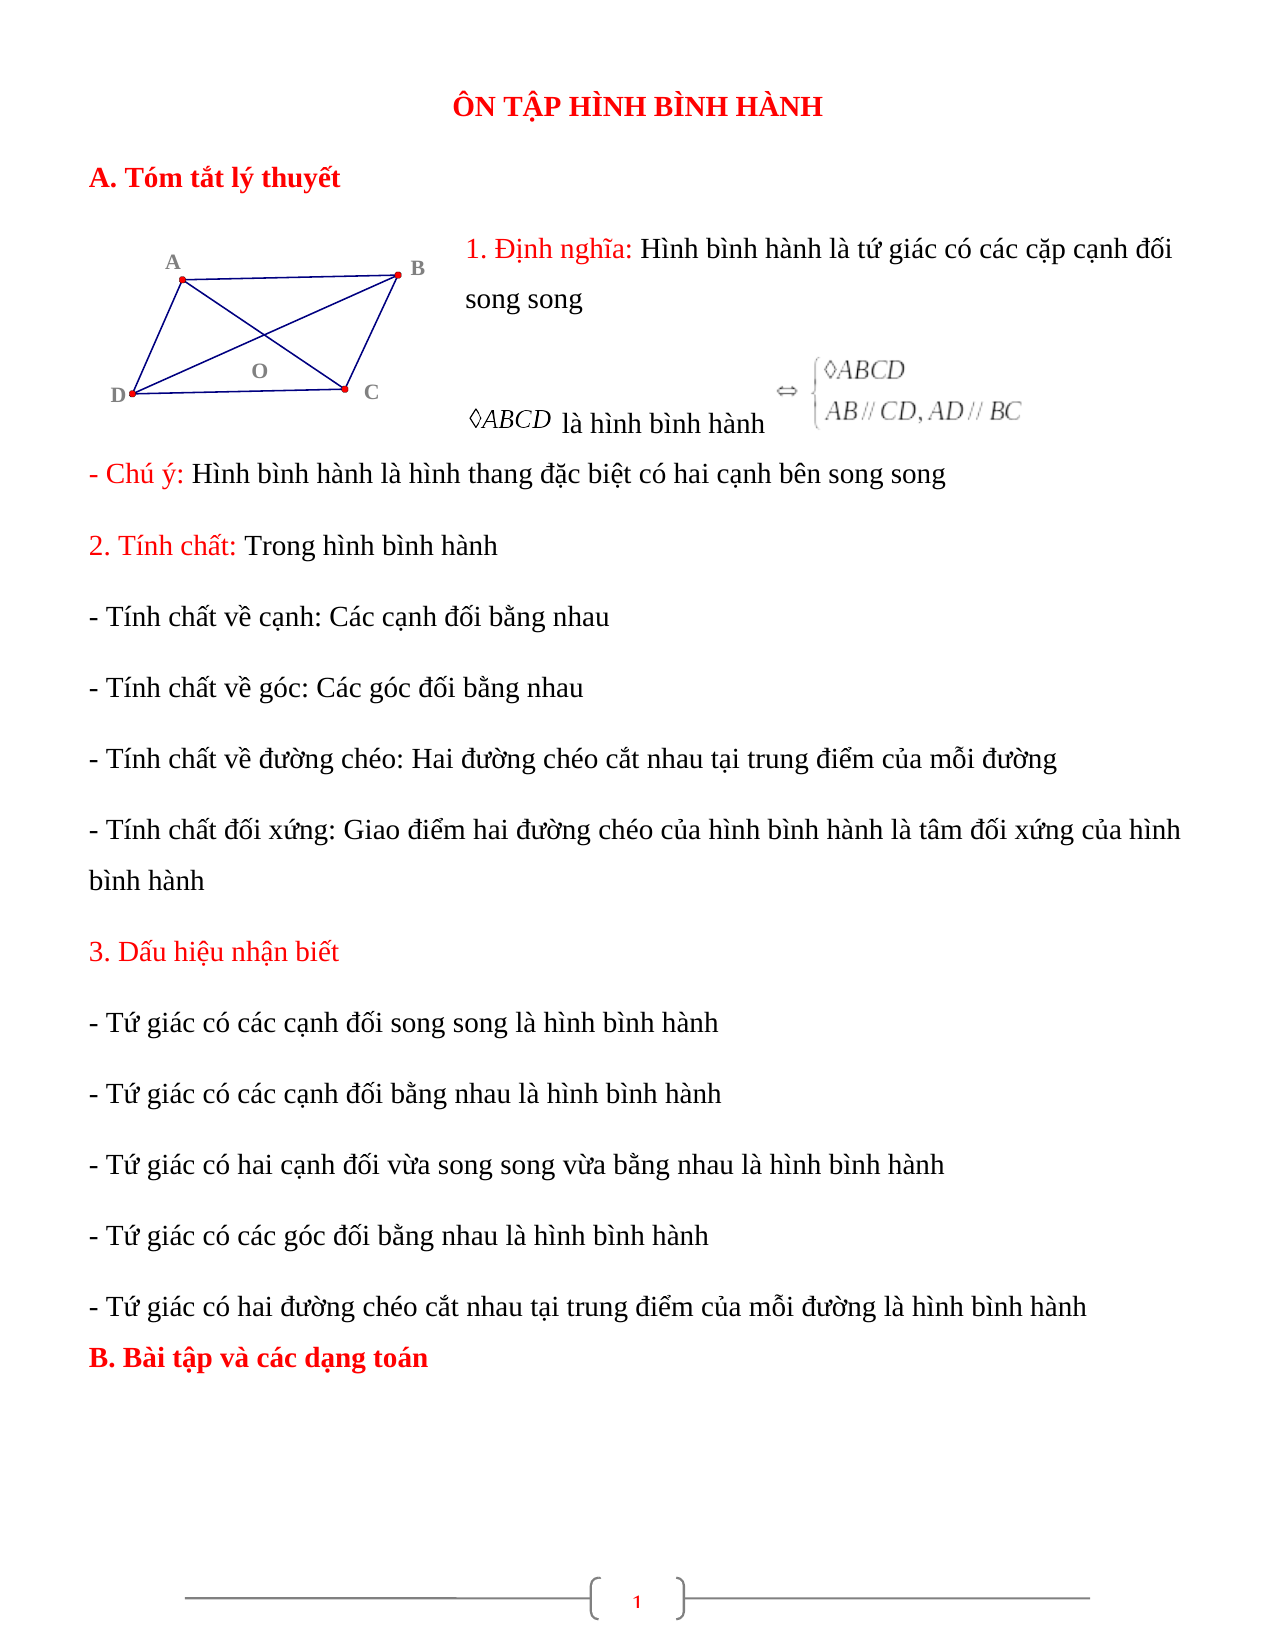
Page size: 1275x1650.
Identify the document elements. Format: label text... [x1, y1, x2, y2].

text - Tứ giác có các cạnh đối song song là hình bình hành [89, 1005, 1186, 1038]
text - Tính chất về đường chéo: Hai đường chéo cắt nhau tại trung điểm của mỗi đường [89, 741, 1186, 775]
text là hình bình hành - Chú ý: Hình bình hành là hình thang đặc biệt có hai cạnh bên song song [89, 352, 1186, 490]
text 2. Tính chất: Trong hình bình hành [89, 528, 1186, 561]
text - Tính chất về góc: Các góc đối bằng nhau [89, 670, 1186, 704]
text - Tính chất đối xứng: Giao điểm hai đường chéo của hình bình hành là tâm đối xứng của hình bình hành [89, 812, 1186, 896]
text - Tứ giác có hai đường chéo cắt nhau tại trung điểm của mỗi đường là hình bình hành B. Bài tập và các dạng toán [89, 1289, 1186, 1373]
text - Tứ giác có hai cạnh đối vừa song song vừa bằng nhau là hình bình hành [89, 1147, 1186, 1181]
text - Tứ giác có các cạnh đối bằng nhau là hình bình hành [89, 1076, 1186, 1110]
text ÔN TẬP HÌNH BÌNH HÀNH [89, 89, 1186, 122]
text 1. Định nghĩa: Hình bình hành là tứ giác có các cặp cạnh đối song song [89, 231, 1186, 315]
text - Tính chất về cạnh: Các cạnh đối bằng nhau [89, 599, 1186, 632]
text 3. Dấu hiệu nhận biết [89, 934, 1186, 967]
text A. Tóm tắt lý thuyết [89, 160, 1186, 193]
text - Tứ giác có các góc đối bằng nhau là hình bình hành [89, 1218, 1186, 1252]
